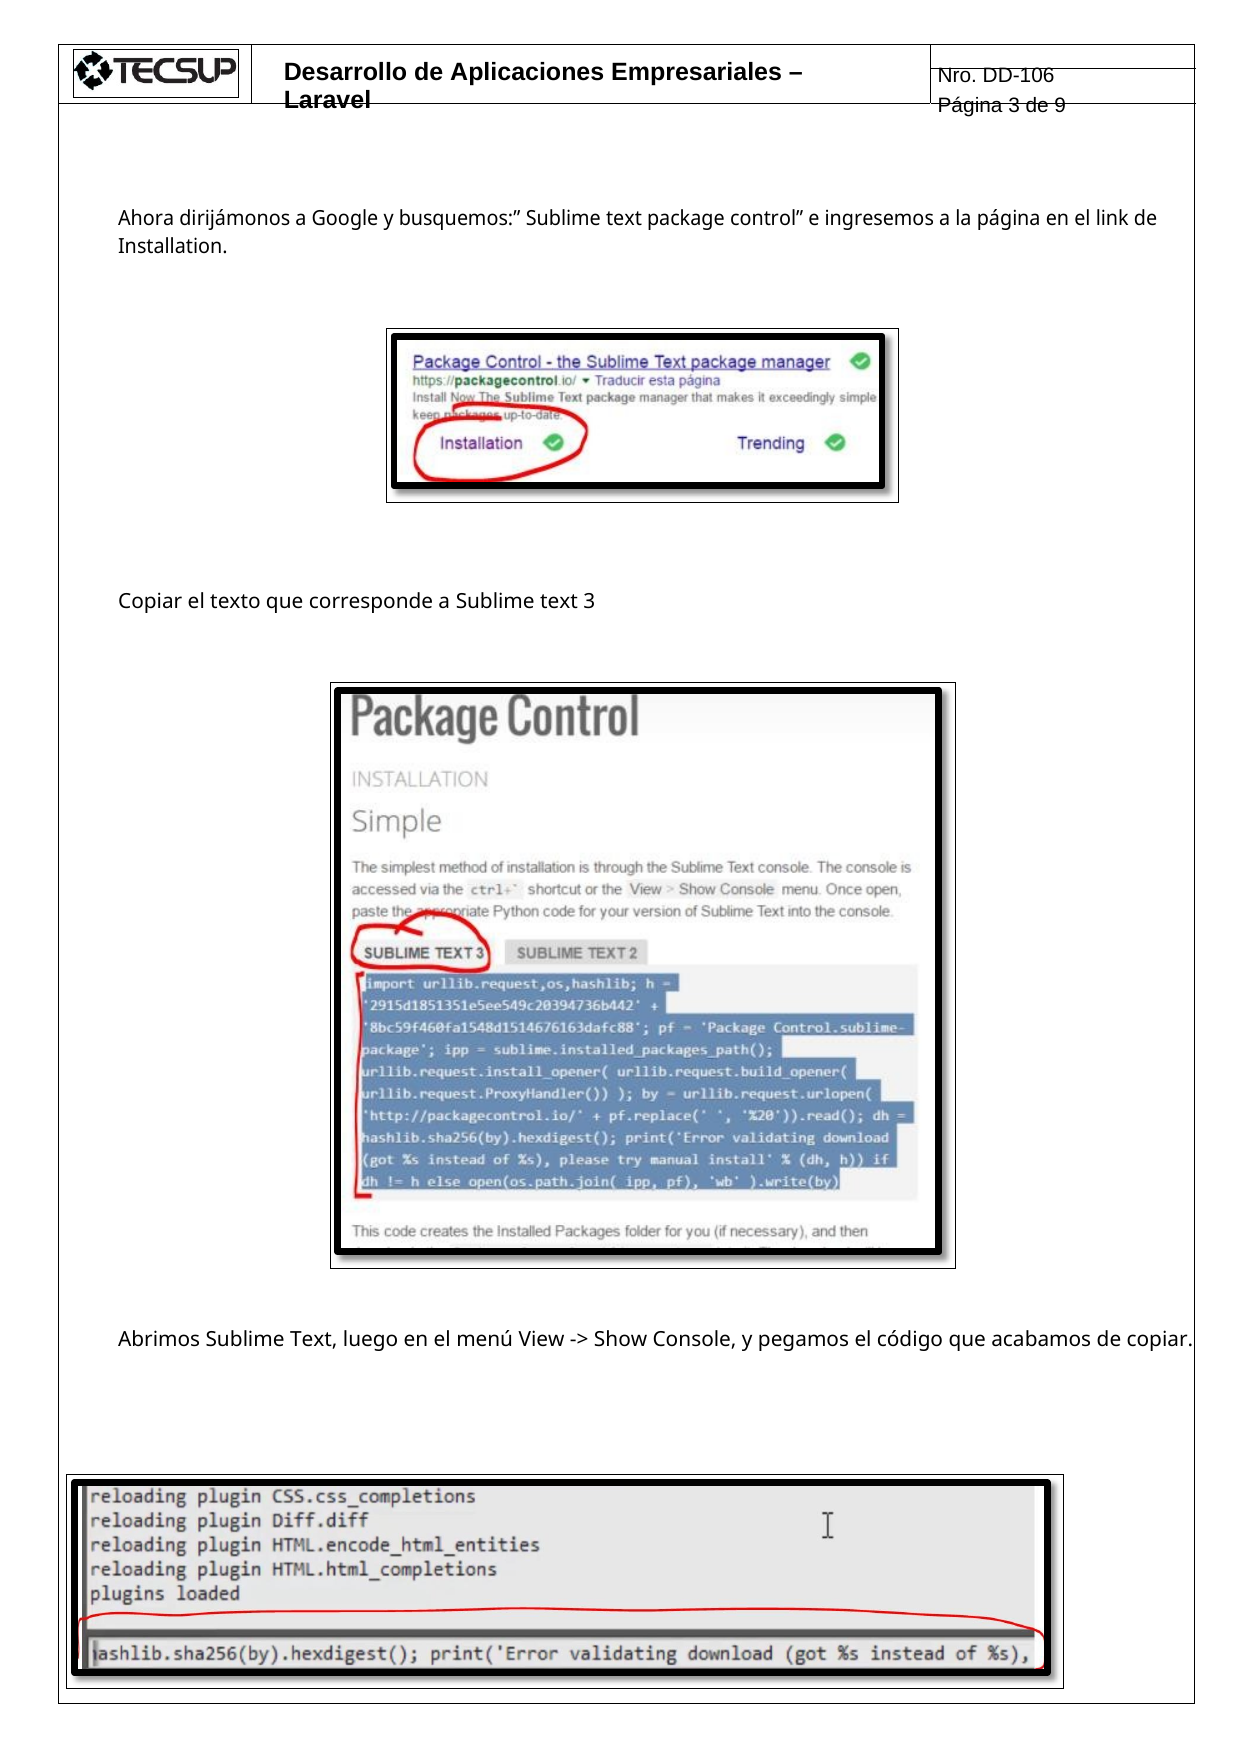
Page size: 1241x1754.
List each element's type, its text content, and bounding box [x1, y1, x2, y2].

text Copiar el texto que corresponde a Sublime text 3 [118, 586, 1207, 614]
text Abrimos Sublime Text, luego en el menú View -> Show Console, y pegamos el código que acabamos de copiar. [118, 1324, 1207, 1353]
picture [67, 1475, 1063, 1688]
subtitle Desarrollo de Aplicaciones Empresariales – Laravel [283, 57, 897, 114]
text Página 3 de 9 [937, 93, 1207, 117]
picture [387, 329, 898, 502]
text Ahora dirijámonos a Google y busquemos:” Sublime text package control” e ingresemos a la página en el link de Installation. [118, 203, 1207, 260]
text Nro. DD-106 [937, 63, 1207, 87]
picture [331, 683, 955, 1268]
picture [74, 50, 238, 97]
